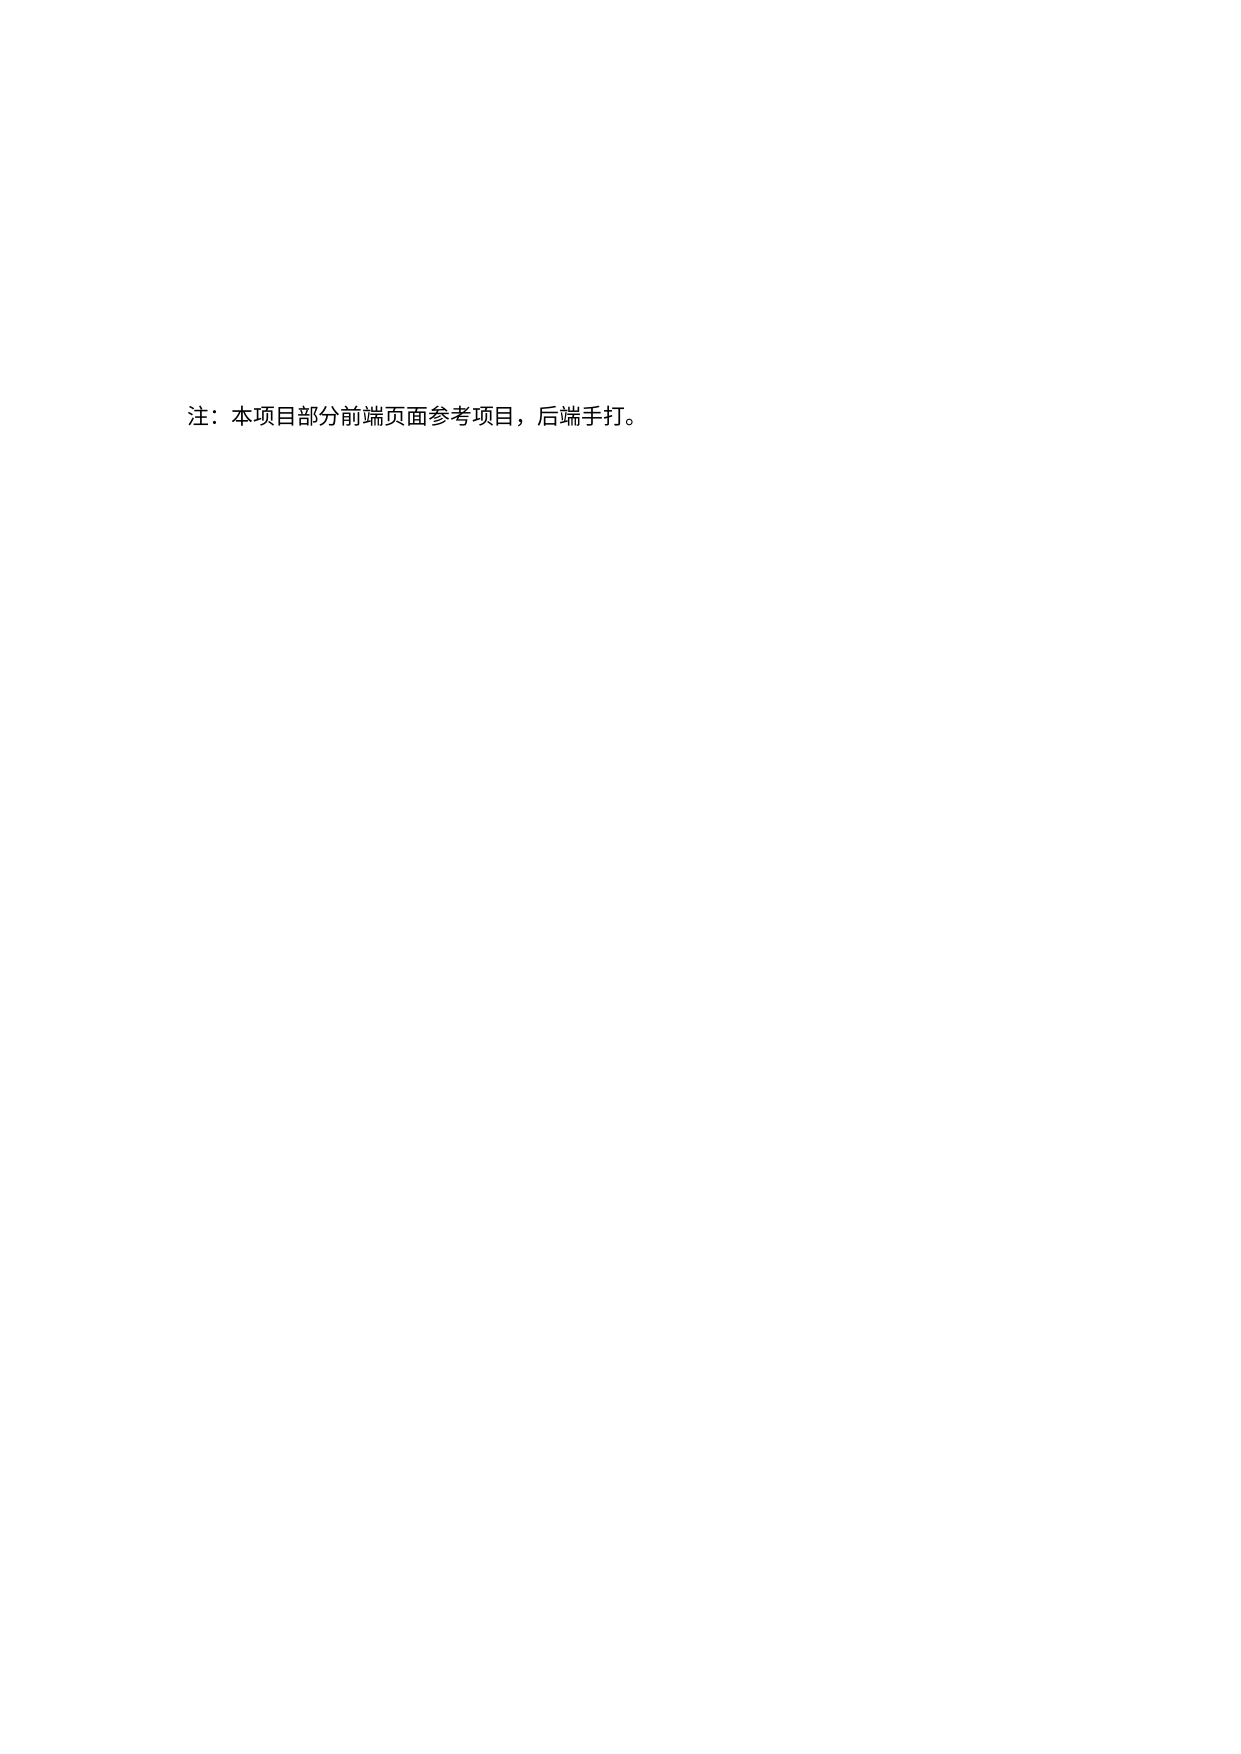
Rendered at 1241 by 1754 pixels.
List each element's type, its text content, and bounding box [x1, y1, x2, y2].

text 注：本项目部分前端页面参考项目，后端手打。 [187, 399, 1053, 431]
